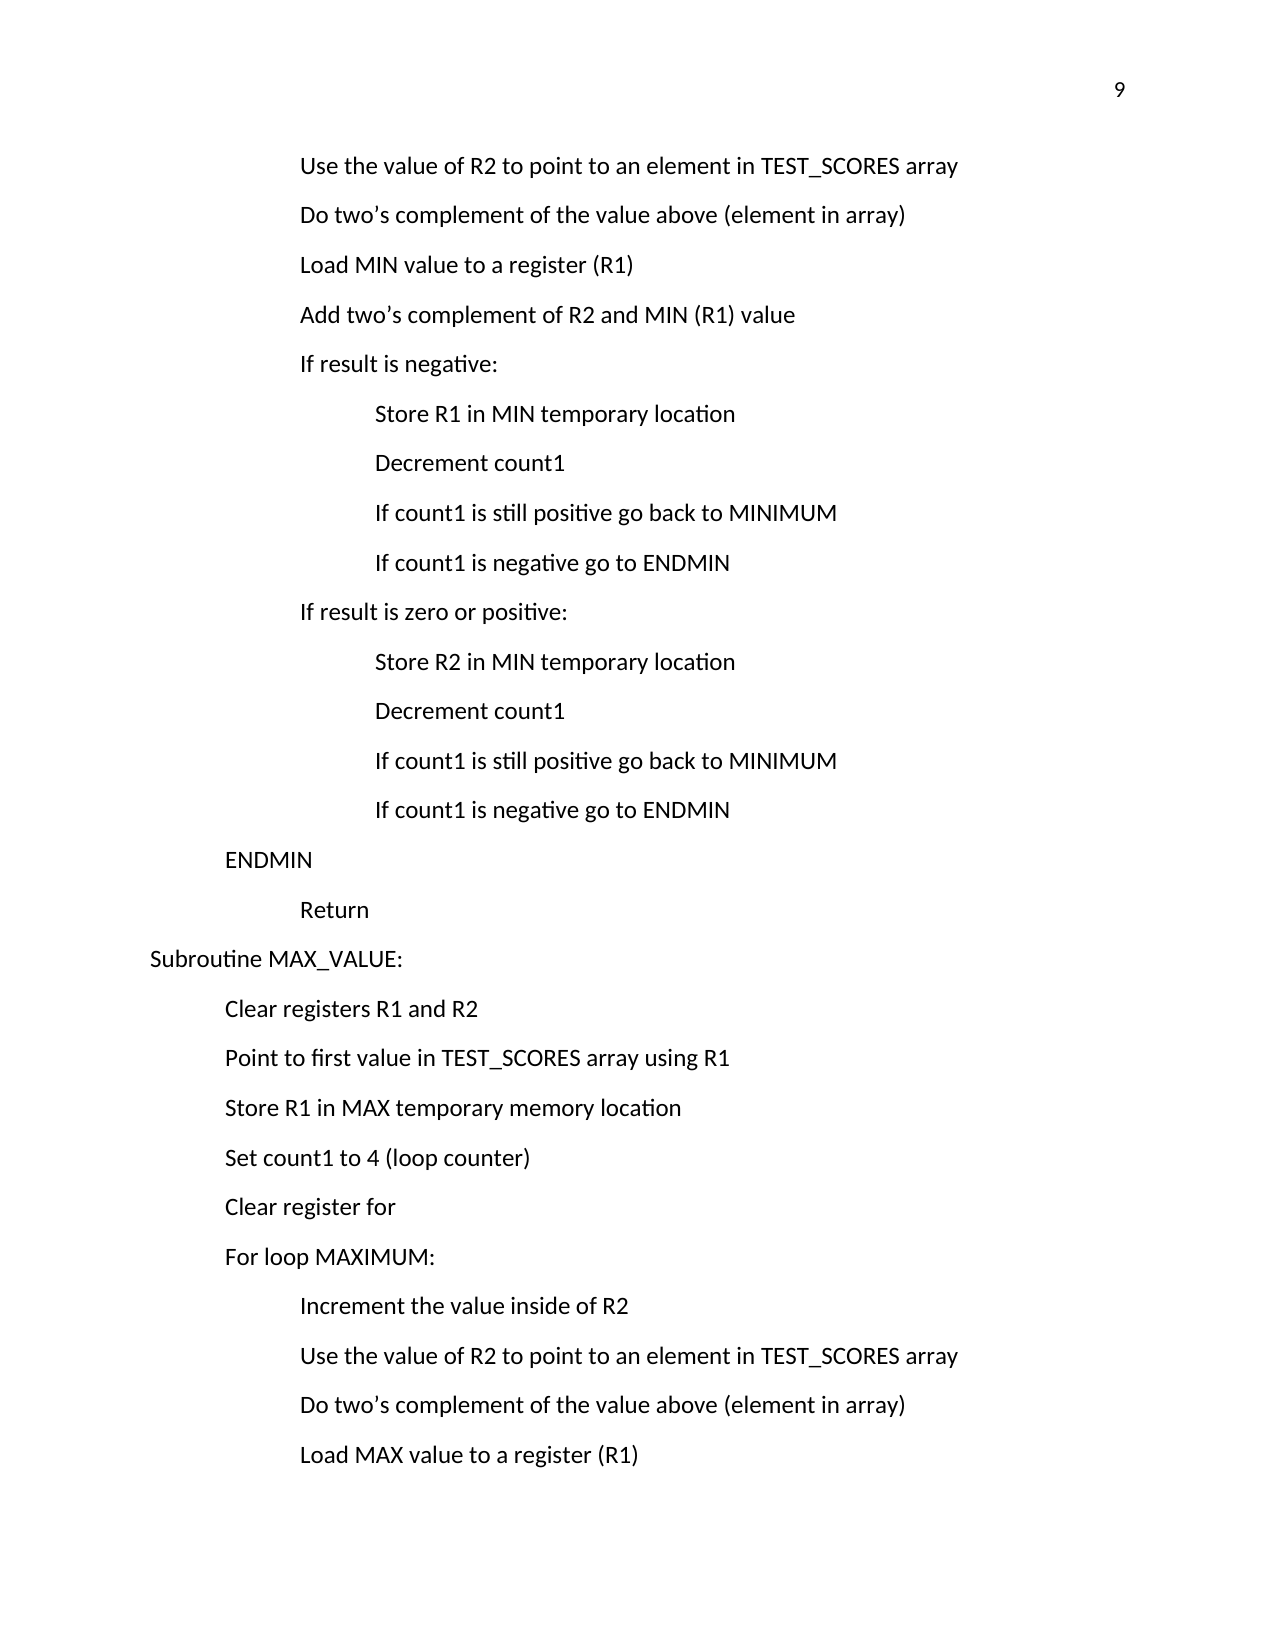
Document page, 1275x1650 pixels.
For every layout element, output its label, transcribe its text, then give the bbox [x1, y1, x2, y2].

text Store R1 in MAX temporary memory location [150, 1092, 1125, 1123]
text If count1 is negative go to ENDMIN [150, 794, 1125, 825]
text Set count1 to 4 (loop counter) [150, 1142, 1125, 1172]
text Do two’s complement of the value above (element in array) [150, 199, 1125, 230]
text Store R1 in MIN temporary location [150, 398, 1125, 428]
text Use the value of R2 to point to an element in TEST_SCORES array [150, 1340, 1125, 1371]
text Add two’s complement of R2 and MIN (R1) value [150, 299, 1125, 329]
text Subroutine MAX_VALUE: [150, 943, 1125, 974]
text If count1 is still positive go back to MINIMUM [150, 745, 1125, 776]
text Clear register for [150, 1191, 1125, 1222]
text For loop MAXIMUM: [150, 1241, 1125, 1271]
text Point to first value in TEST_SCORES array using R1 [150, 1042, 1125, 1073]
text Use the value of R2 to point to an element in TEST_SCORES array [150, 150, 1125, 181]
text Load MIN value to a register (R1) [150, 249, 1125, 280]
text If count1 is negative go to ENDMIN [150, 547, 1125, 577]
text ENDMIN [150, 844, 1125, 875]
text Load MAX value to a register (R1) [150, 1439, 1125, 1470]
text If count1 is still positive go back to MINIMUM [150, 497, 1125, 528]
text Store R2 in MIN temporary location [150, 646, 1125, 676]
text Clear registers R1 and R2 [150, 993, 1125, 1023]
text Decrement count1 [150, 695, 1125, 726]
text If result is negative: [150, 348, 1125, 379]
text Return [150, 894, 1125, 924]
text If result is zero or positive: [150, 596, 1125, 627]
text Increment the value inside of R2 [150, 1290, 1125, 1321]
text Decrement count1 [150, 447, 1125, 478]
text Do two’s complement of the value above (element in array) [150, 1389, 1125, 1420]
